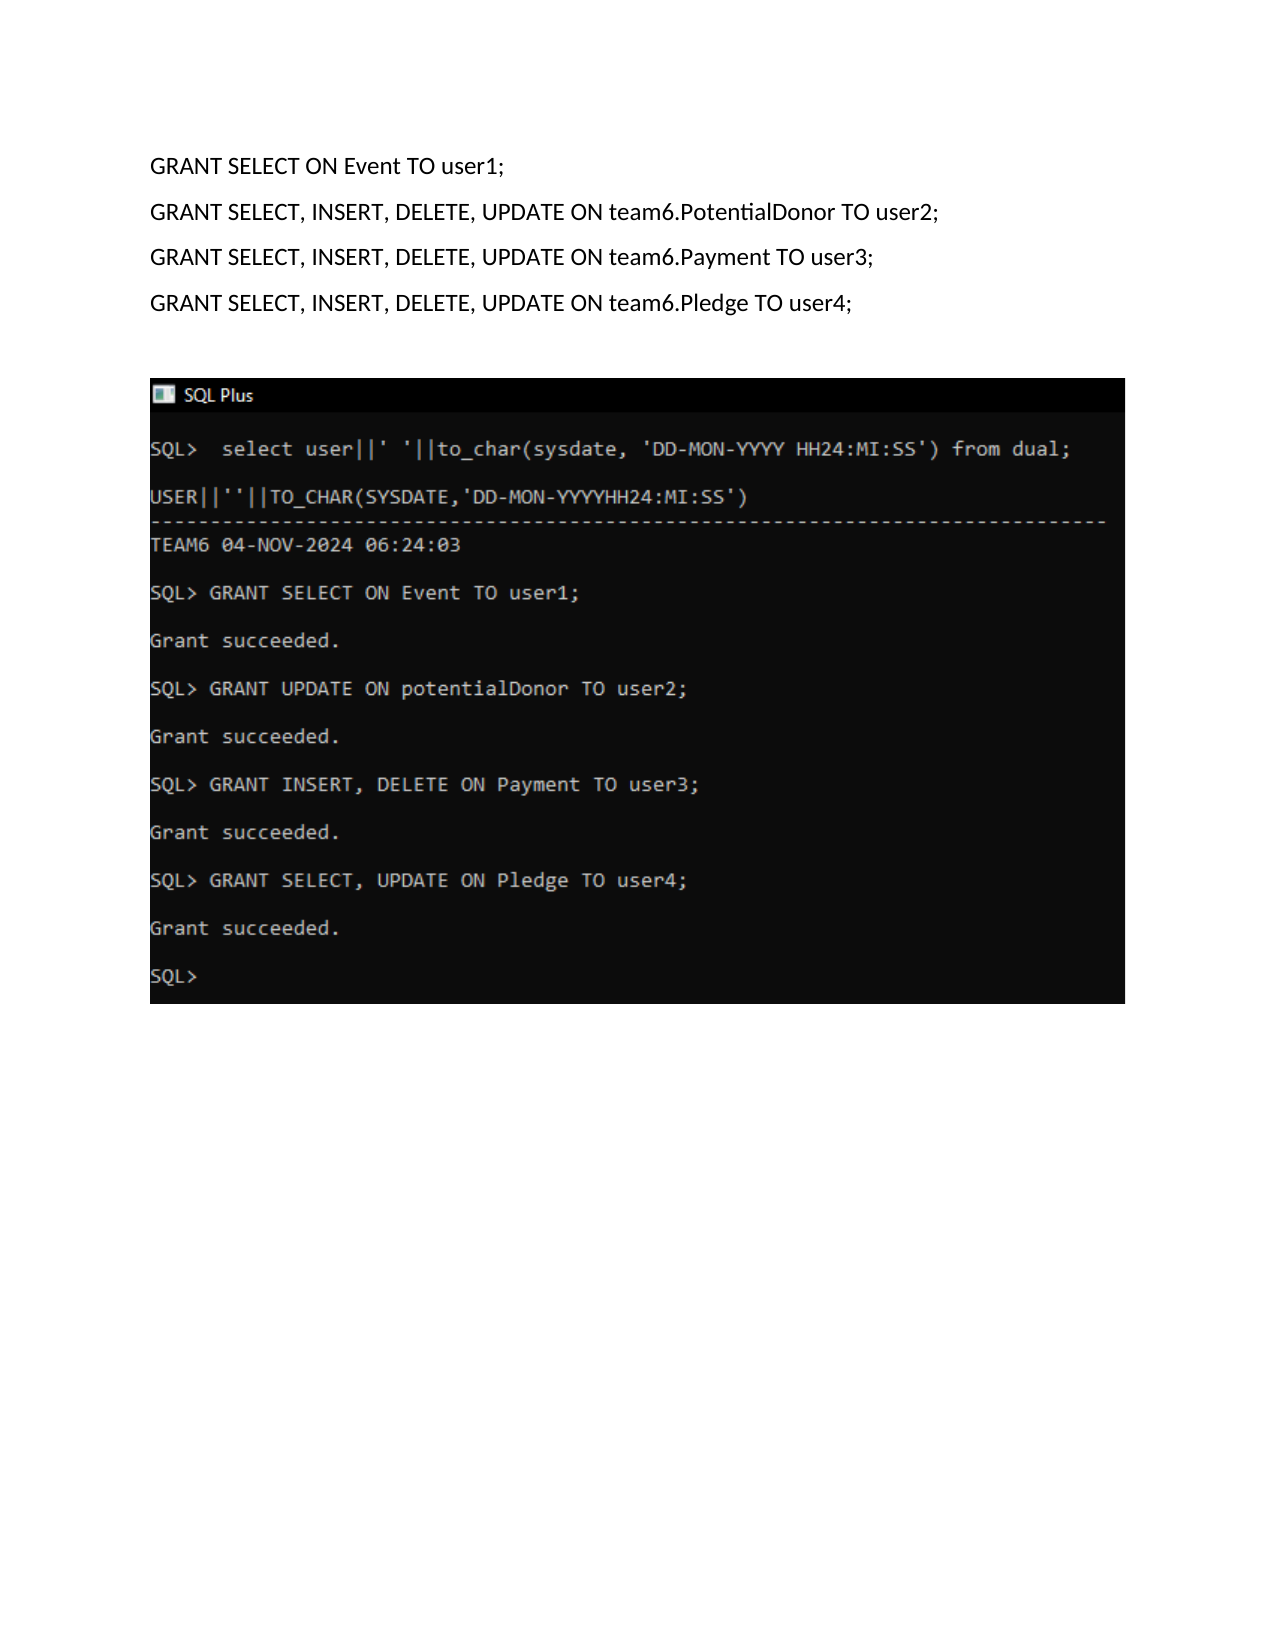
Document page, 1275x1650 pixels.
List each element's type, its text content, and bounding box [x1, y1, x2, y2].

text GRANT SELECT, INSERT, DELETE, UPDATE ON team6.Payment TO user3; [150, 241, 1125, 272]
text GRANT SELECT, INSERT, DELETE, UPDATE ON team6.Pledge TO user4; [150, 287, 1125, 318]
text GRANT SELECT ON Event TO user1; [150, 150, 1125, 181]
text GRANT SELECT, INSERT, DELETE, UPDATE ON team6.PotentialDonor TO user2; [150, 196, 1125, 226]
picture [150, 378, 1125, 1004]
